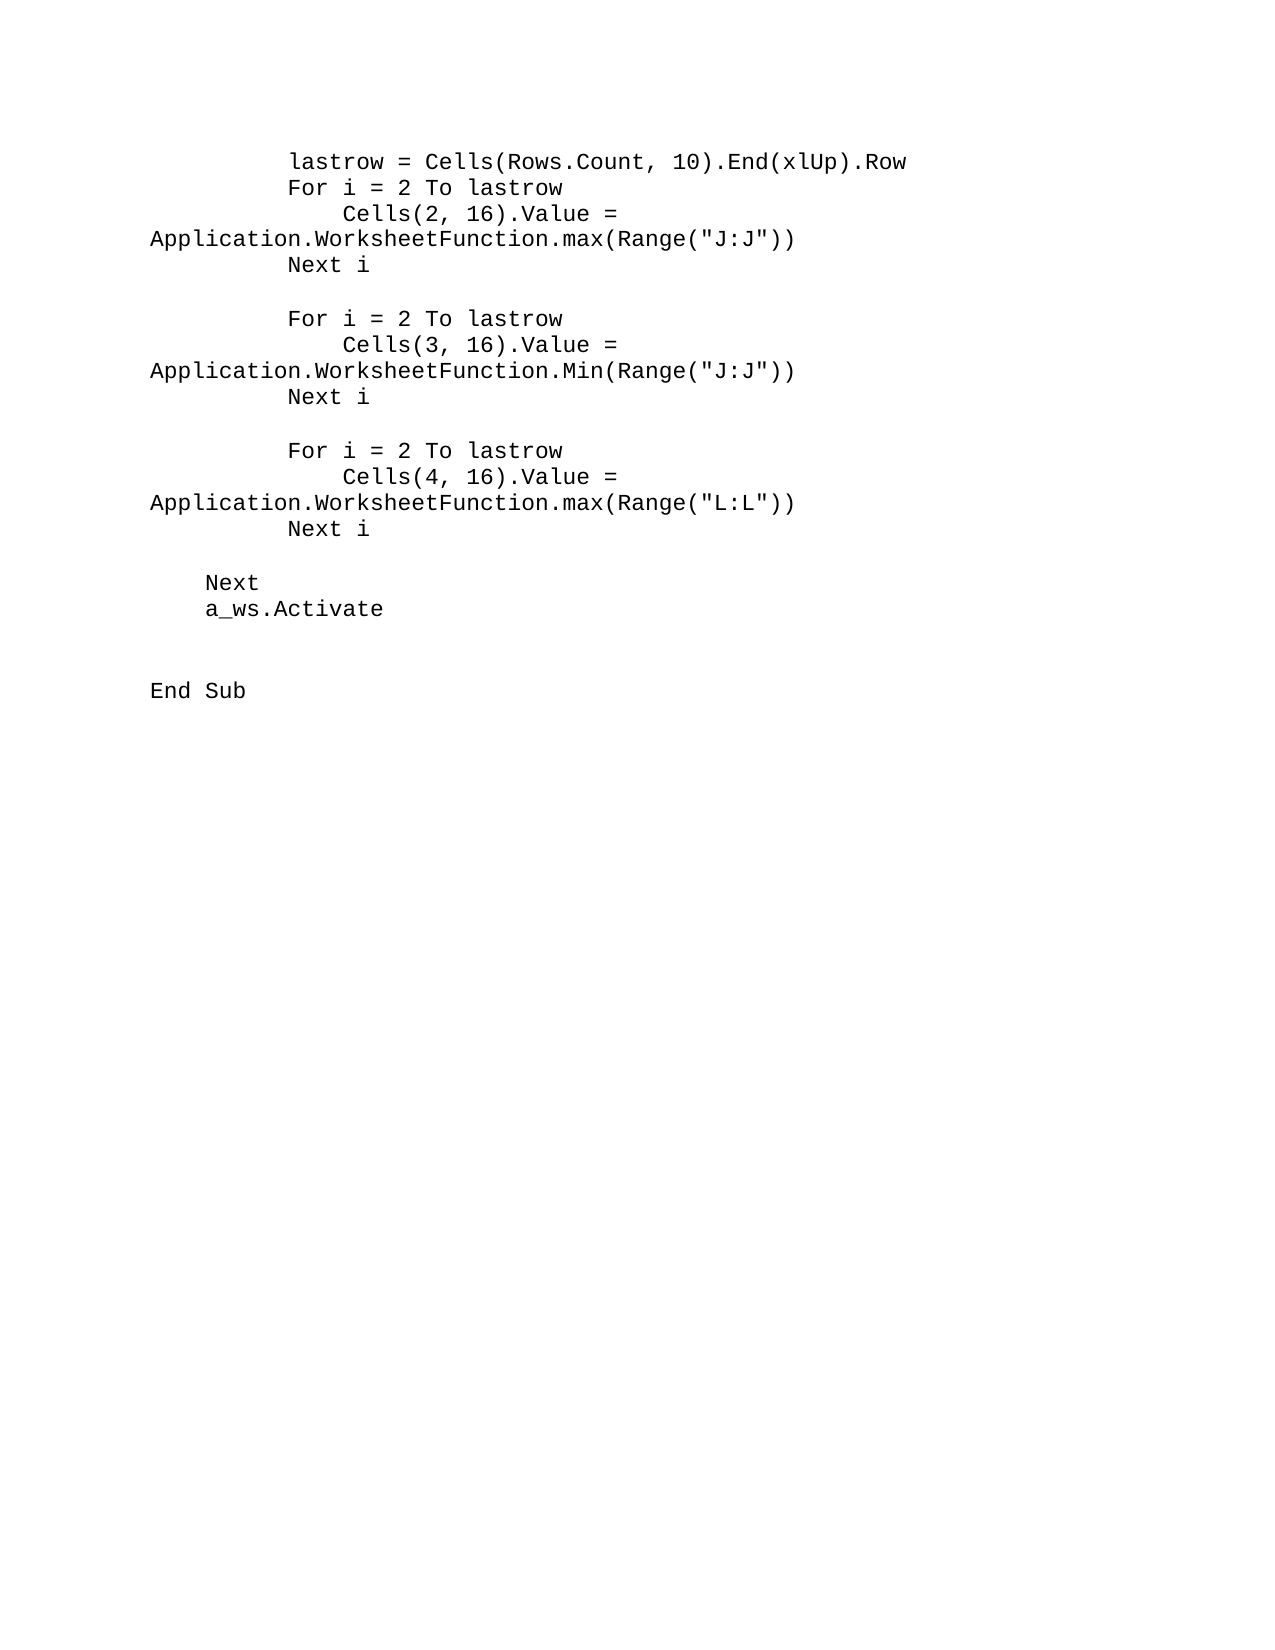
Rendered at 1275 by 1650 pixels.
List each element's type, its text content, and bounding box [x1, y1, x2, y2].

text Cells(3, 16).Value = Application.WorksheetFunction.Min(Range("J:J")) [150, 334, 1125, 386]
text End Sub [150, 679, 1125, 705]
text For i = 2 To lastrow [150, 439, 1125, 465]
text Cells(4, 16).Value = Application.WorksheetFunction.max(Range("L:L")) [150, 465, 1125, 517]
text Next i [150, 517, 1125, 543]
text For i = 2 To lastrow [150, 176, 1125, 202]
text a_ws.Activate [150, 597, 1125, 623]
text Next [150, 571, 1125, 597]
text Next i [150, 386, 1125, 411]
text lastrow = Cells(Rows.Count, 10).End(xlUp).Row [150, 150, 1125, 176]
text Cells(2, 16).Value = Application.WorksheetFunction.max(Range("J:J")) [150, 202, 1125, 254]
text For i = 2 To lastrow [150, 308, 1125, 334]
text Next i [150, 254, 1125, 280]
